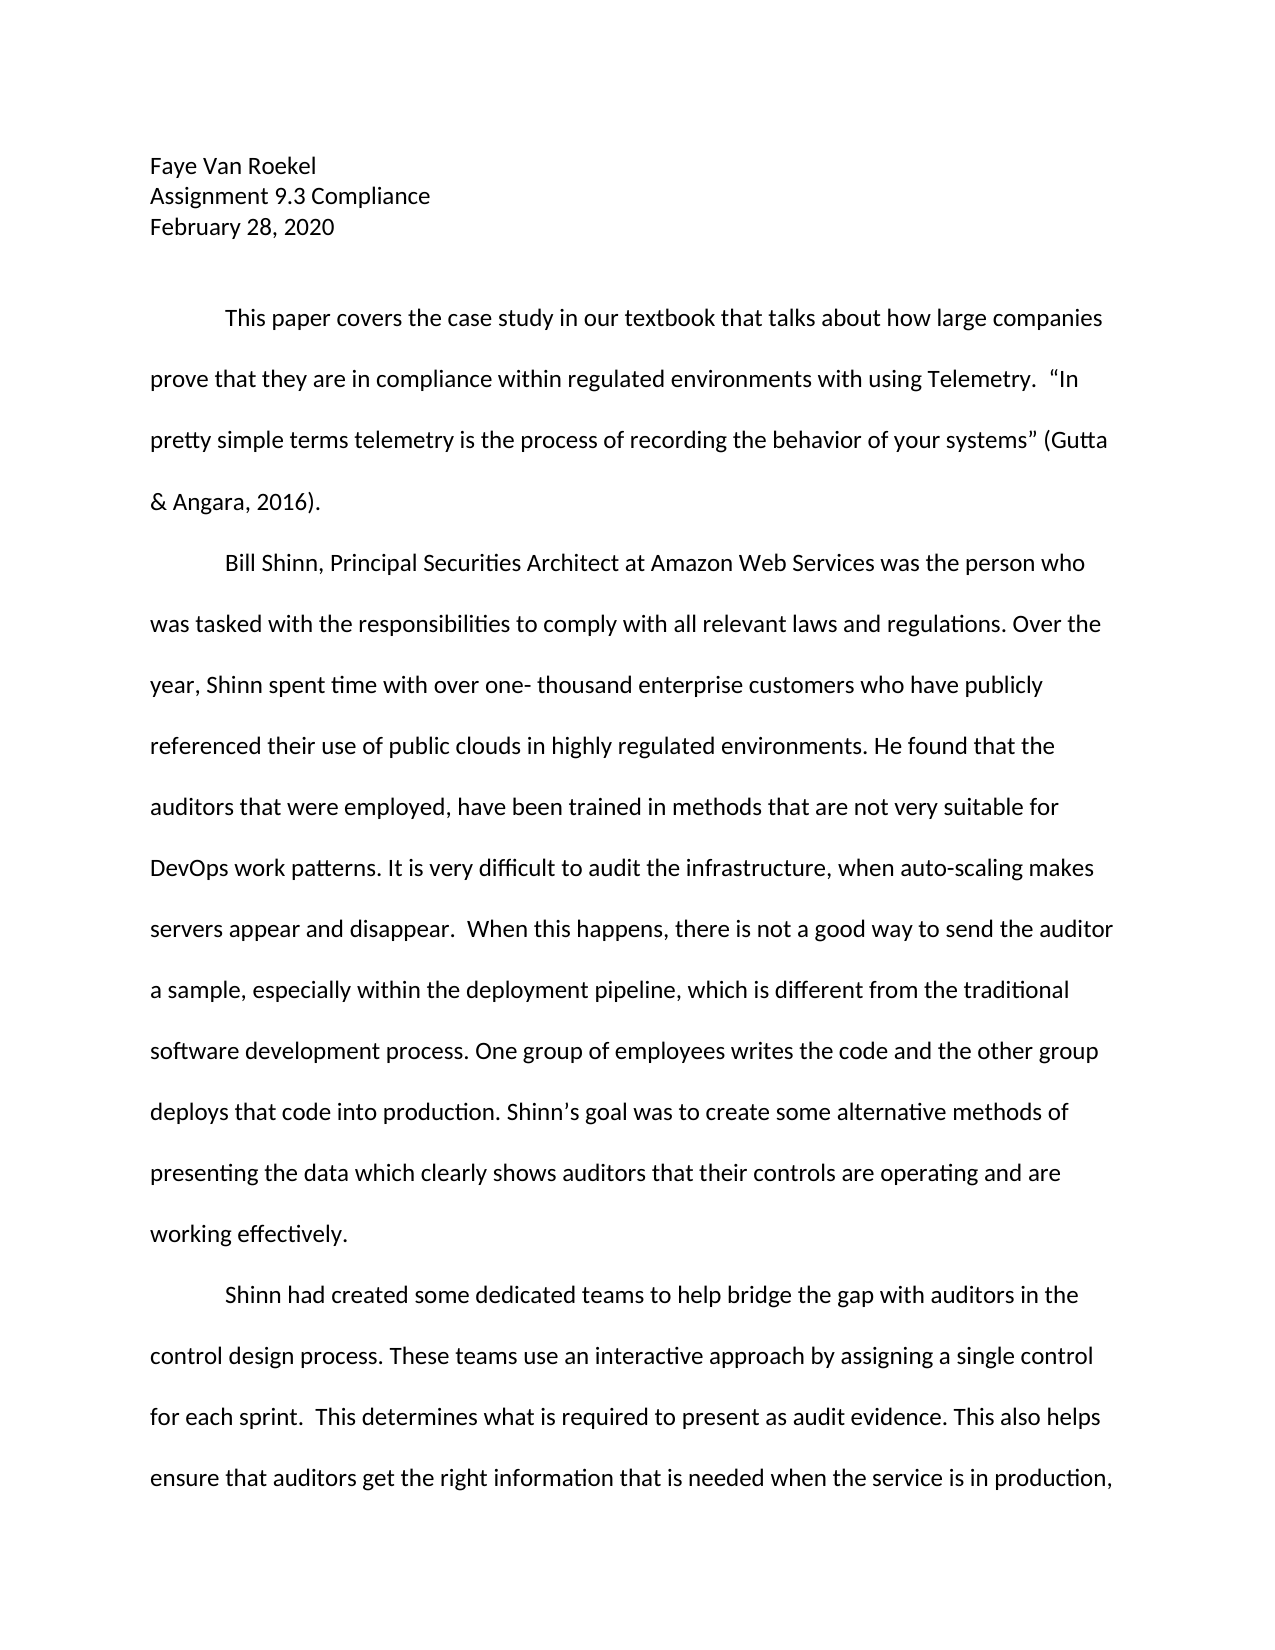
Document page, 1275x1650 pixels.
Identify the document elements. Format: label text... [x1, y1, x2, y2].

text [150, 1279, 1125, 1493]
text Faye Van Roekel [150, 150, 1125, 181]
text February 28, 2020 [150, 211, 1125, 242]
text Bill Shinn, Principal Securities Architect at Amazon Web Services was the person who was tasked with the responsibilities to comply with all relevant laws and regulations. Over the year, Shinn spent time with over one- thousand enterprise customers who have publicly referenced their use of public clouds in highly regulated environments. He found that the auditors that were employed, have been trained in methods that are not very suitable for DevOps work patterns. It is very difficult to audit the infrastructure, when auto-scaling makes servers appear and disappear. When this happens, there is not a good way to send the auditor a sample, especially within the deployment pipeline, which is different from the traditional software development process. One group of employees writes the code and the other group deploys that code into production. Shinn’s goal was to create some alternative methods of presenting the data which clearly shows auditors that their controls are operating and are working effectively. [150, 547, 1125, 1249]
text Assignment 9.3 Compliance [150, 181, 1125, 211]
text This paper covers the case study in our textbook that talks about how large companies prove that they are in compliance within regulated environments with using Telemetry. “In pretty simple terms telemetry is the process of recording the behavior of your systems” (Gutta & Angara, 2016). [150, 303, 1125, 516]
